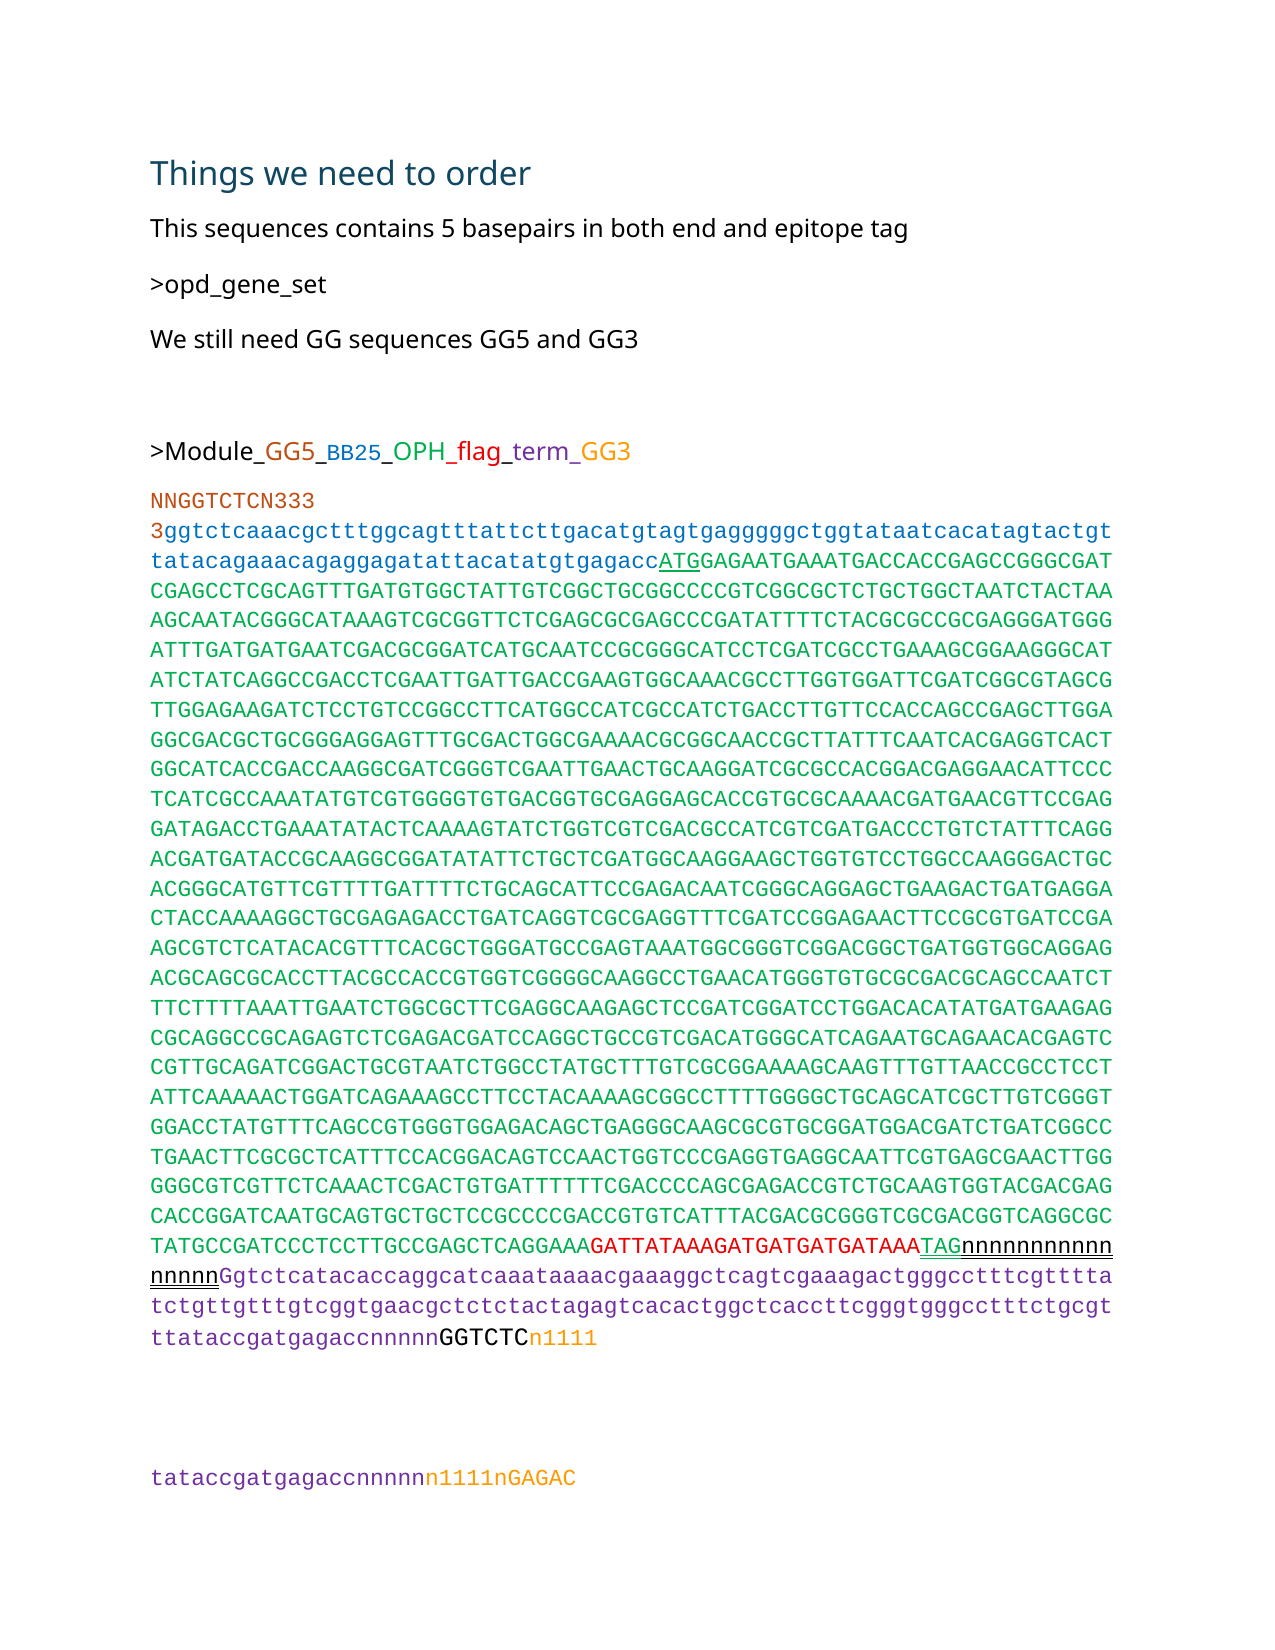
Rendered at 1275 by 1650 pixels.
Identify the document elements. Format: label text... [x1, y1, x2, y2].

text tataccgatgagaccnnnnnn1111nGAGAC [150, 1466, 1125, 1492]
text This sequences contains 5 basepairs in both end and epitope tag [150, 211, 1125, 244]
text NNGGTCTCN3333ggtctcaaacgctttggcagtttattcttgacatgtagtgagggggctggtataatcacatagtactgttatacagaaacagaggagatattacatatgtgagaccATGGAGAATGAAATGACCACCGAGCCGGGCGATCGAGCCTCGCAGTTTGATGTGGCTATTGTCGGCTGCGGCCCCGTCGGCGCTCTGCTGGCTAATCTACTAAAGCAATACGGGCATAAAGTCGCGGTTCTCGAGCGCGAGCCCGATATTTTCTACGCGCCGCGAGGGATGGGATTTGATGATGAATCGACGCGGATCATGCAATCCGCGGGCATCCTCGATCGCCTGAAAGCGGAAGGGCATATCTATCAGGCCGACCTCGAATTGATTGACCGAAGTGGCAAACGCCTTGGTGGATTCGATCGGCGTAGCGTTGGAGAAGATCTCCTGTCCGGCCTTCATGGCCATCGCCATCTGACCTTGTTCCACCAGCCGAGCTTGGAGGCGACGCTGCGGGAGGAGTTTGCGACTGGCGAAAACGCGGCAACCGCTTATTTCAATCACGAGGTCACTGGCATCACCGACCAAGGCGATCGGGTCGAATTGAACTGCAAGGATCGCGCCACGGACGAGGAACATTCCCTCATCGCCAAATATGTCGTGGGGTGTGACGGTGCGAGGAGCACCGTGCGCAAAACGATGAACGTTCCGAGGATAGACCTGAAATATACTCAAAAGTATCTGGTCGTCGACGCCATCGTCGATGACCCTGTCTATTTCAGGACGATGATACCGCAAGGCGGATATATTCTGCTCGATGGCAAGGAAGCTGGTGTCCTGGCCAAGGGACTGCACGGGCATGTTCGTTTTGATTTTCTGCAGCATTCCGAGACAATCGGGCAGGAGCTGAAGACTGATGAGGACTACCAAAAGGCTGCGAGAGACCTGATCAGGTCGCGAGGTTTCGATCCGGAGAACTTCCGCGTGATCCGAAGCGTCTCATACACGTTTCACGCTGGGATGCCGAGTAAATGGCGGGTCGGACGGCTGATGGTGGCAGGAGACGCAGCGCACCTTACGCCACCGTGGTCGGGGCAAGGCCTGAACATGGGTGTGCGCGACGCAGCCAATCTTTCTTTTAAATTGAATCTGGCGCTTCGAGGCAAGAGCTCCGATCGGATCCTGGACACATATGATGAAGAGCGCAGGCCGCAGAGTCTCGAGACGATCCAGGCTGCCGTCGACATGGGCATCAGAATGCAGAACACGAGTCCGTTGCAGATCGGACTGCGTAATCTGGCCTATGCTTTGTCGCGGAAAAGCAAGTTTGTTAACCGCCTCCTATTCAAAAACTGGATCAGAAAGCCTTCCTACAAAAGCGGCCTTTTGGGGCTGCAGCATCGCTTGTCGGGTGGACCTATGTTTCAGCCGTGGGTGGAGACAGCTGAGGGCAAGCGCGTGCGGATGGACGATCTGATCGGCCTGAACTTCGCGCTCATTTCCACGGACAGTCCAACTGGTCCCGAGGTGAGGCAATTCGTGAGCGAACTTGGGGGCGTCGTTCTCAAACTCGACTGTGATTTTTTCGACCCCAGCGAGACCGTCTGCAAGTGGTACGACGAGCACCGGATCAATGCAGTGCTGCTCCGCCCCGACCGTGTCATTTACGACGCGGGTCGCGACGGTCAGGCGCTATGCCGATCCCTCCTTGCCGAGCTCAGGAAAGATTATAAAGATGATGATGATAAATAGnnnnnnnnnnnnnnnnGgtctcatacaccaggcatcaaataaaacgaaaggctcagtcgaaagactgggcctttcgttttatctgttgtttgtcggtgaacgctctctactagagtcacactggctcaccttcgggtgggcctttctgcgtttataccgatgagaccnnnnnGGTCTCn1111 [150, 490, 1125, 1352]
text >opd_gene_set [150, 266, 1125, 300]
text We still need GG sequences GG5 and GG3 [150, 322, 1125, 356]
text >Module_GG5_BB25_OPH_flag_term_GG3 [150, 434, 1125, 468]
subtitle Things we need to order [150, 150, 1125, 195]
